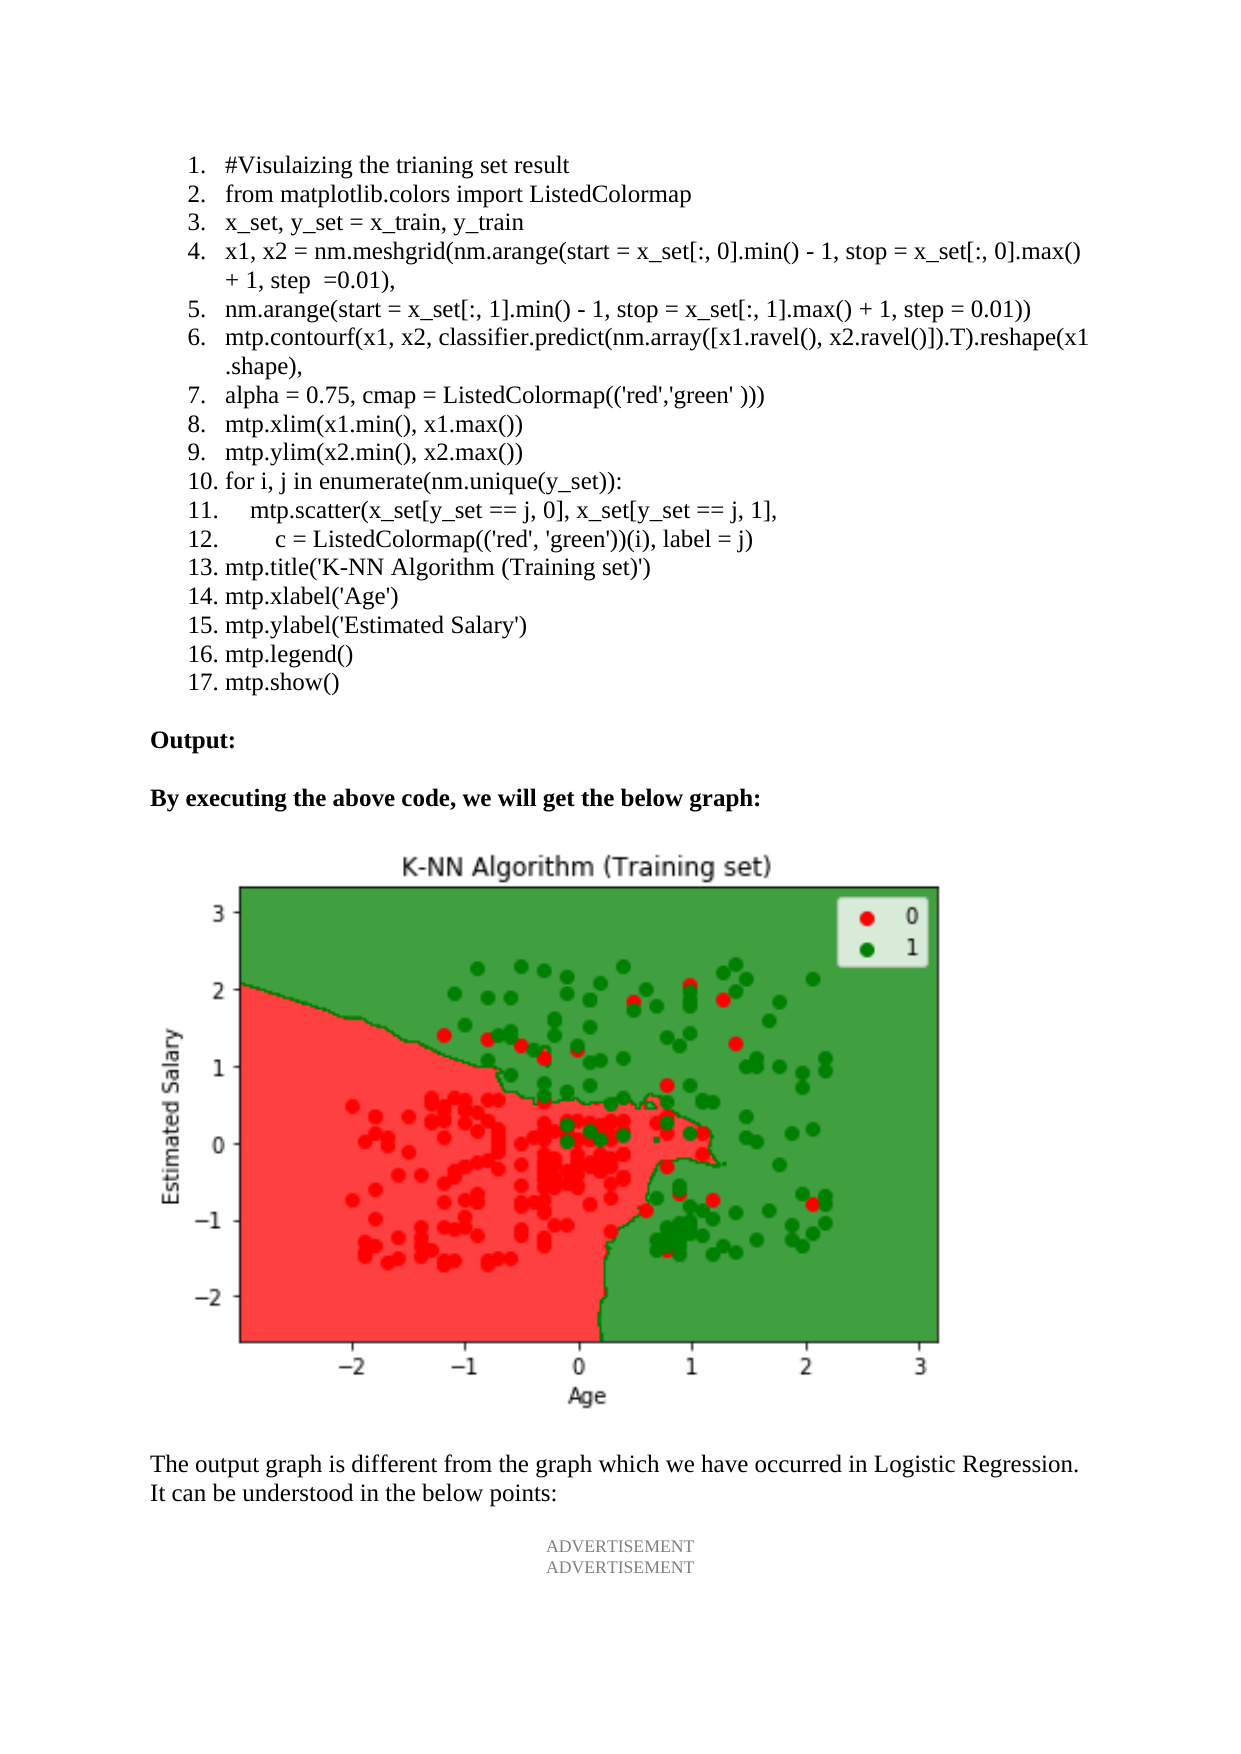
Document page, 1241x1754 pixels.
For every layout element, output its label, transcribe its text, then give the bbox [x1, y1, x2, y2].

list #Visulaizing the trianing set result [187, 150, 1090, 179]
list for i, j in enumerate(nm.unique(y_set)): [187, 466, 1090, 495]
list x1, x2 = nm.meshgrid(nm.arange(start = x_set[:, 0].min() - 1, stop = x_set[:, 0].max() + 1, step =0.01), [187, 236, 1090, 294]
list from matplotlib.colors import ListedColormap [187, 179, 1090, 207]
list mtp.ylabel('Estimated Salary') [187, 610, 1090, 639]
list mtp.xlabel('Age') [187, 581, 1090, 610]
list nm.arange(start = x_set[:, 1].min() - 1, stop = x_set[:, 1].max() + 1, step = 0.01)) [187, 294, 1090, 322]
list mtp.contourf(x1, x2, classifier.predict(nm.array([x1.ravel(), x2.ravel()]).T).reshape(x1.shape), [187, 322, 1090, 380]
list mtp.scatter(x_set[y_set == j, 0], x_set[y_set == j, 1], [187, 495, 1090, 524]
list mtp.show() [187, 667, 1090, 696]
text ADVERTISEMENT [150, 1536, 1090, 1557]
picture [150, 841, 950, 1421]
list mtp.ylim(x2.min(), x2.max()) [187, 437, 1090, 466]
list mtp.legend() [187, 639, 1090, 667]
list mtp.title('K-NN Algorithm (Training set)') [187, 552, 1090, 581]
text By executing the above code, we will get the below graph: [150, 783, 1090, 812]
list alpha = 0.75, cmap = ListedColormap(('red','green' ))) [187, 380, 1090, 409]
list x_set, y_set = x_train, y_train [187, 207, 1090, 236]
list mtp.xlim(x1.min(), x1.max()) [187, 409, 1090, 437]
text The output graph is different from the graph which we have occurred in Logistic Regression. It can be understood in the below points: [150, 1449, 1090, 1507]
list c = ListedColormap(('red', 'green'))(i), label = j) [187, 524, 1090, 552]
text Output: [150, 725, 1090, 754]
text ADVERTISEMENT [150, 1557, 1090, 1577]
